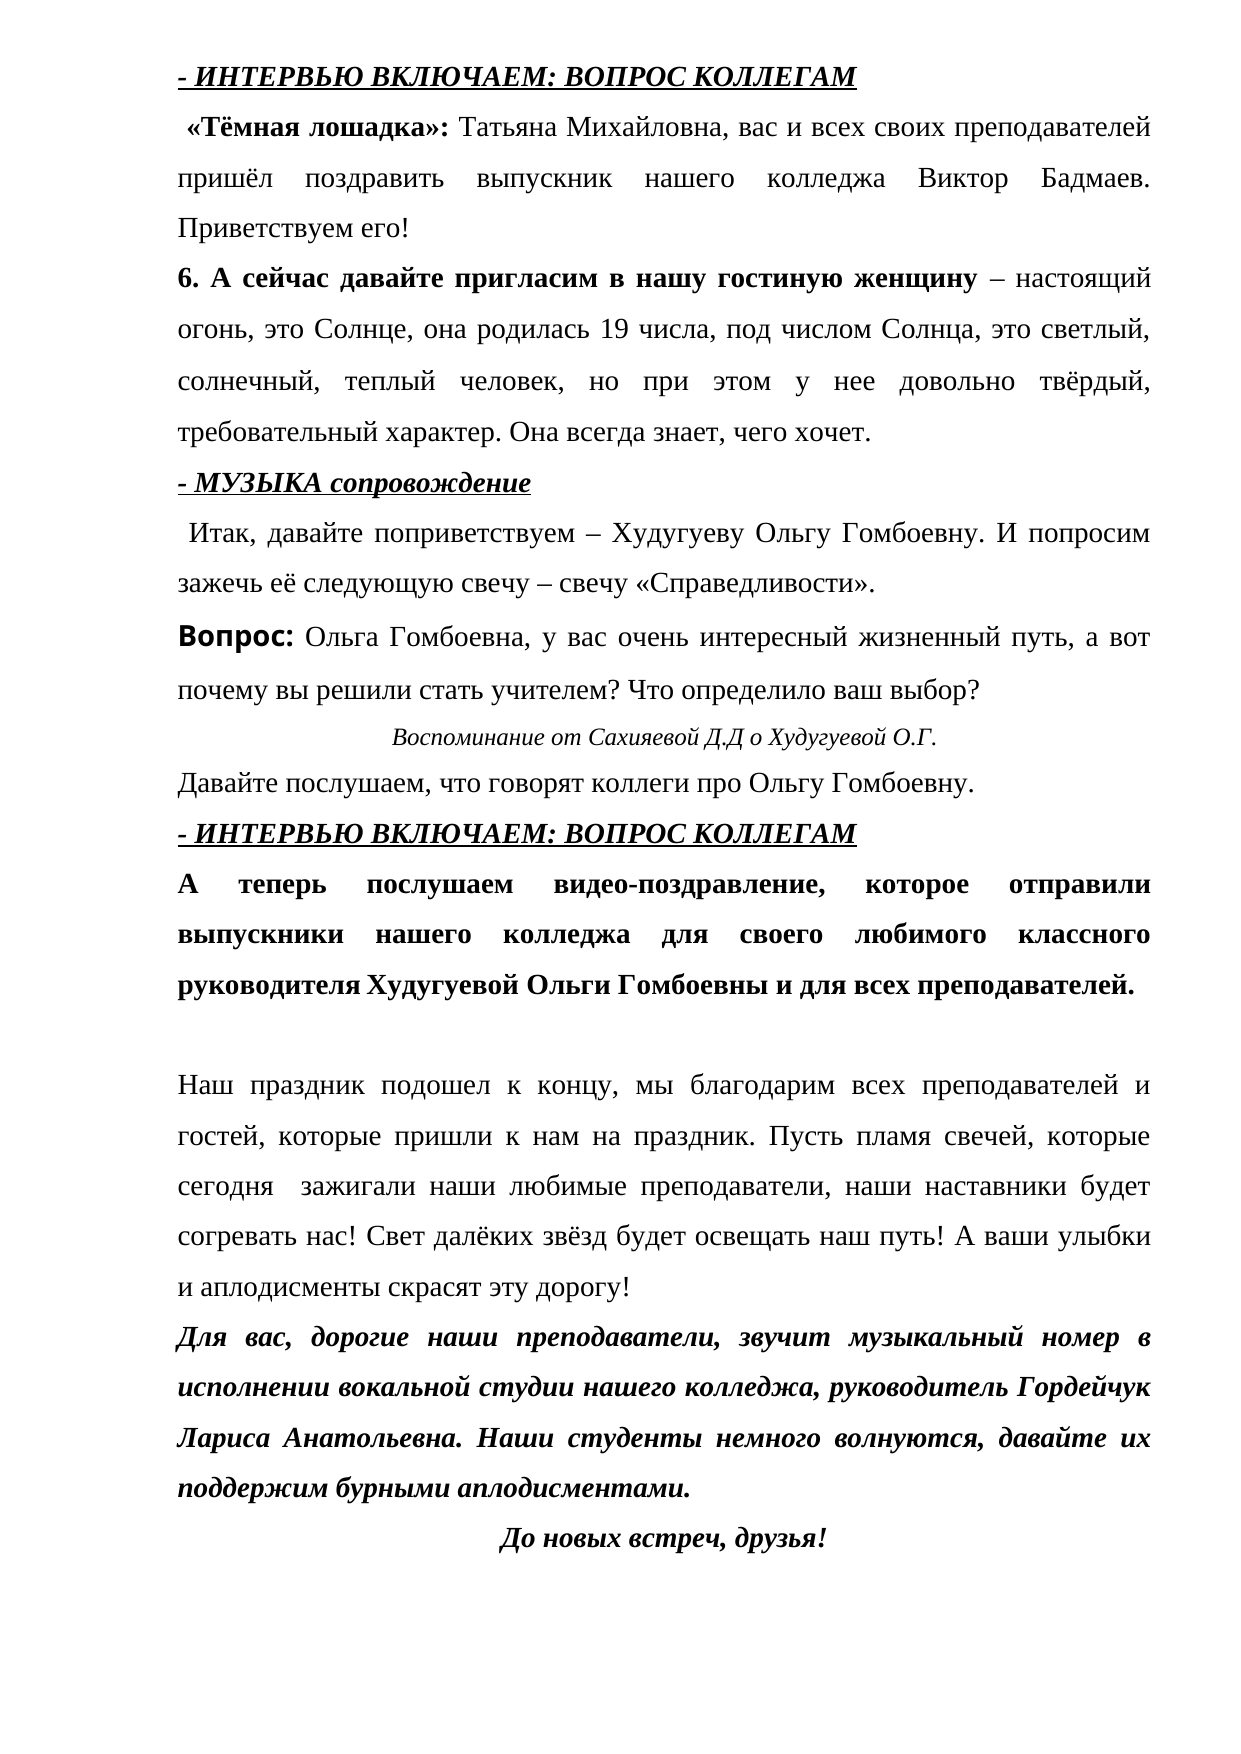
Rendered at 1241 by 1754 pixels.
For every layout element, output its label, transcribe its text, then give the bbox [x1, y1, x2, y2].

text - ИНТЕРВЬЮ ВКЛЮЧАЕМ: ВОПРОС КОЛЛЕГАМ [177, 816, 1152, 849]
text 6. А сейчас давайте пригласим в нашу гостиную женщину – настоящий огонь, это Солнце, она родилась 19 числа, под числом Солнца, это светлый, солнечный, теплый человек, но при этом у нее довольно твёрдый, требовательный характер. Она всегда знает, чего хочет. [177, 260, 1152, 448]
text Для вас, дорогие наши преподаватели, звучит музыкальный номер в исполнении вокальной студии нашего колледжа, руководитель Гордейчук Лариса Анатольевна. Наши студенты немного волнуются, давайте их поддержим бурными аплодисментами. [177, 1319, 1152, 1503]
text А теперь послушаем видео-поздравление, которое отправили выпускники нашего колледжа для своего любимого классного руководителя Худугуевой Ольги Гомбоевны и для всех преподавателей. [177, 866, 1152, 1000]
text - ИНТЕРВЬЮ ВКЛЮЧАЕМ: ВОПРОС КОЛЛЕГАМ [177, 59, 1152, 93]
text Воспоминание от Сахияевой Д.Д о Худугуевой О.Г. [177, 722, 1152, 751]
text Итак, давайте поприветствуем – Худугуеву Ольгу Гомбоевну. И попросим зажечь её следующую свечу – свечу «Справедливости». [177, 515, 1152, 599]
text - МУЗЫКА сопровождение [177, 465, 1152, 498]
text Вопрос: Ольга Гомбоевна, у вас очень интересный жизненный путь, а вот почему вы решили стать учителем? Что определило ваш выбор? [177, 616, 1152, 706]
text До новых встреч, друзья! [177, 1520, 1152, 1554]
text Наш праздник подошел к концу, мы благодарим всех преподавателей и гостей, которые пришли к нам на праздник. Пусть пламя свечей, которые сегодня зажигали наши любимые преподаватели, наши наставники будет согревать нас! Свет далёких звёзд будет освещать наш путь! А ваши улыбки и аплодисменты скрасят эту дорогу! [177, 1067, 1152, 1302]
text Давайте послушаем, что говорят коллеги про Ольгу Гомбоевну. [177, 766, 1152, 799]
text «Тёмная лошадка»: Татьяна Михайловна, вас и всех своих преподавателей пришёл поздравить выпускник нашего колледжа Виктор Бадмаев. Приветствуем его! [177, 109, 1152, 244]
